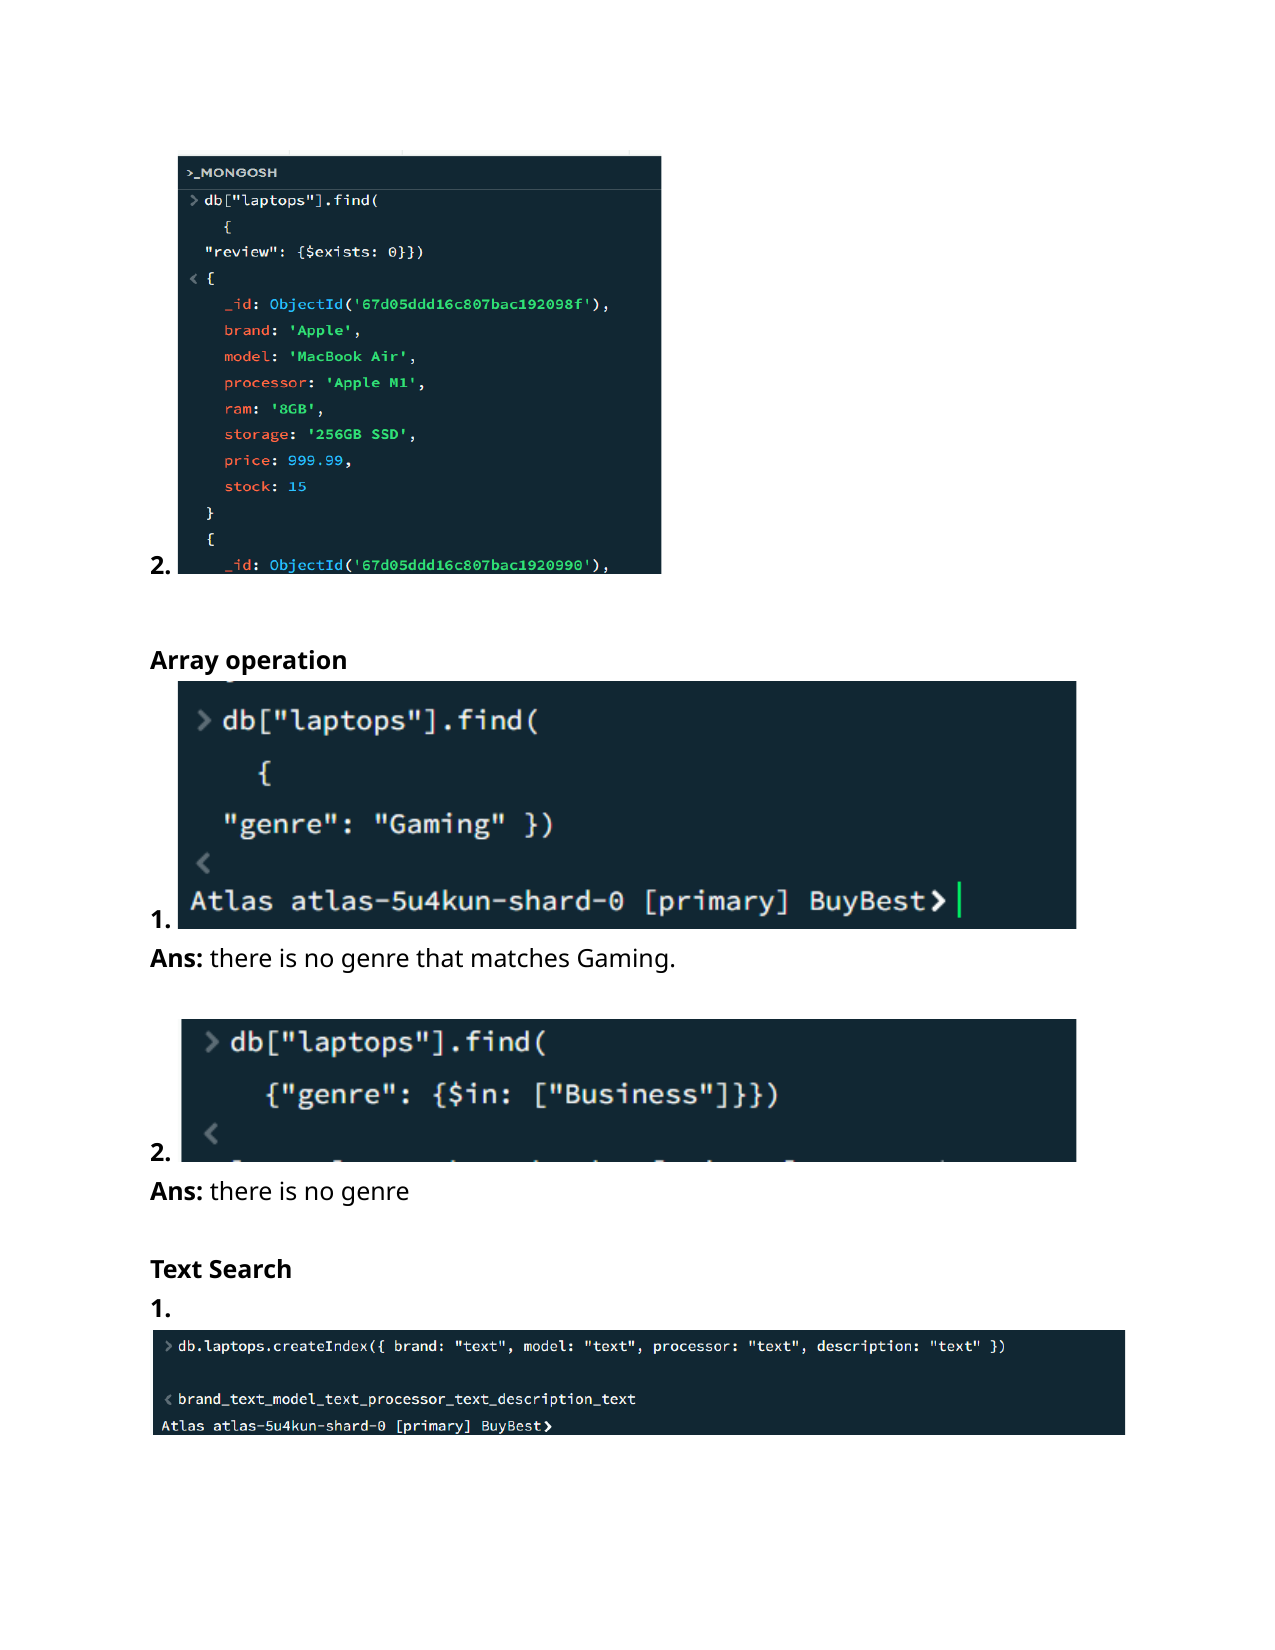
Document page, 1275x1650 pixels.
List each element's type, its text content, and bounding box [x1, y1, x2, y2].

picture [177, 150, 662, 574]
picture [150, 1330, 1125, 1435]
picture [177, 681, 1077, 929]
picture [177, 1019, 1077, 1162]
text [150, 150, 1125, 621]
